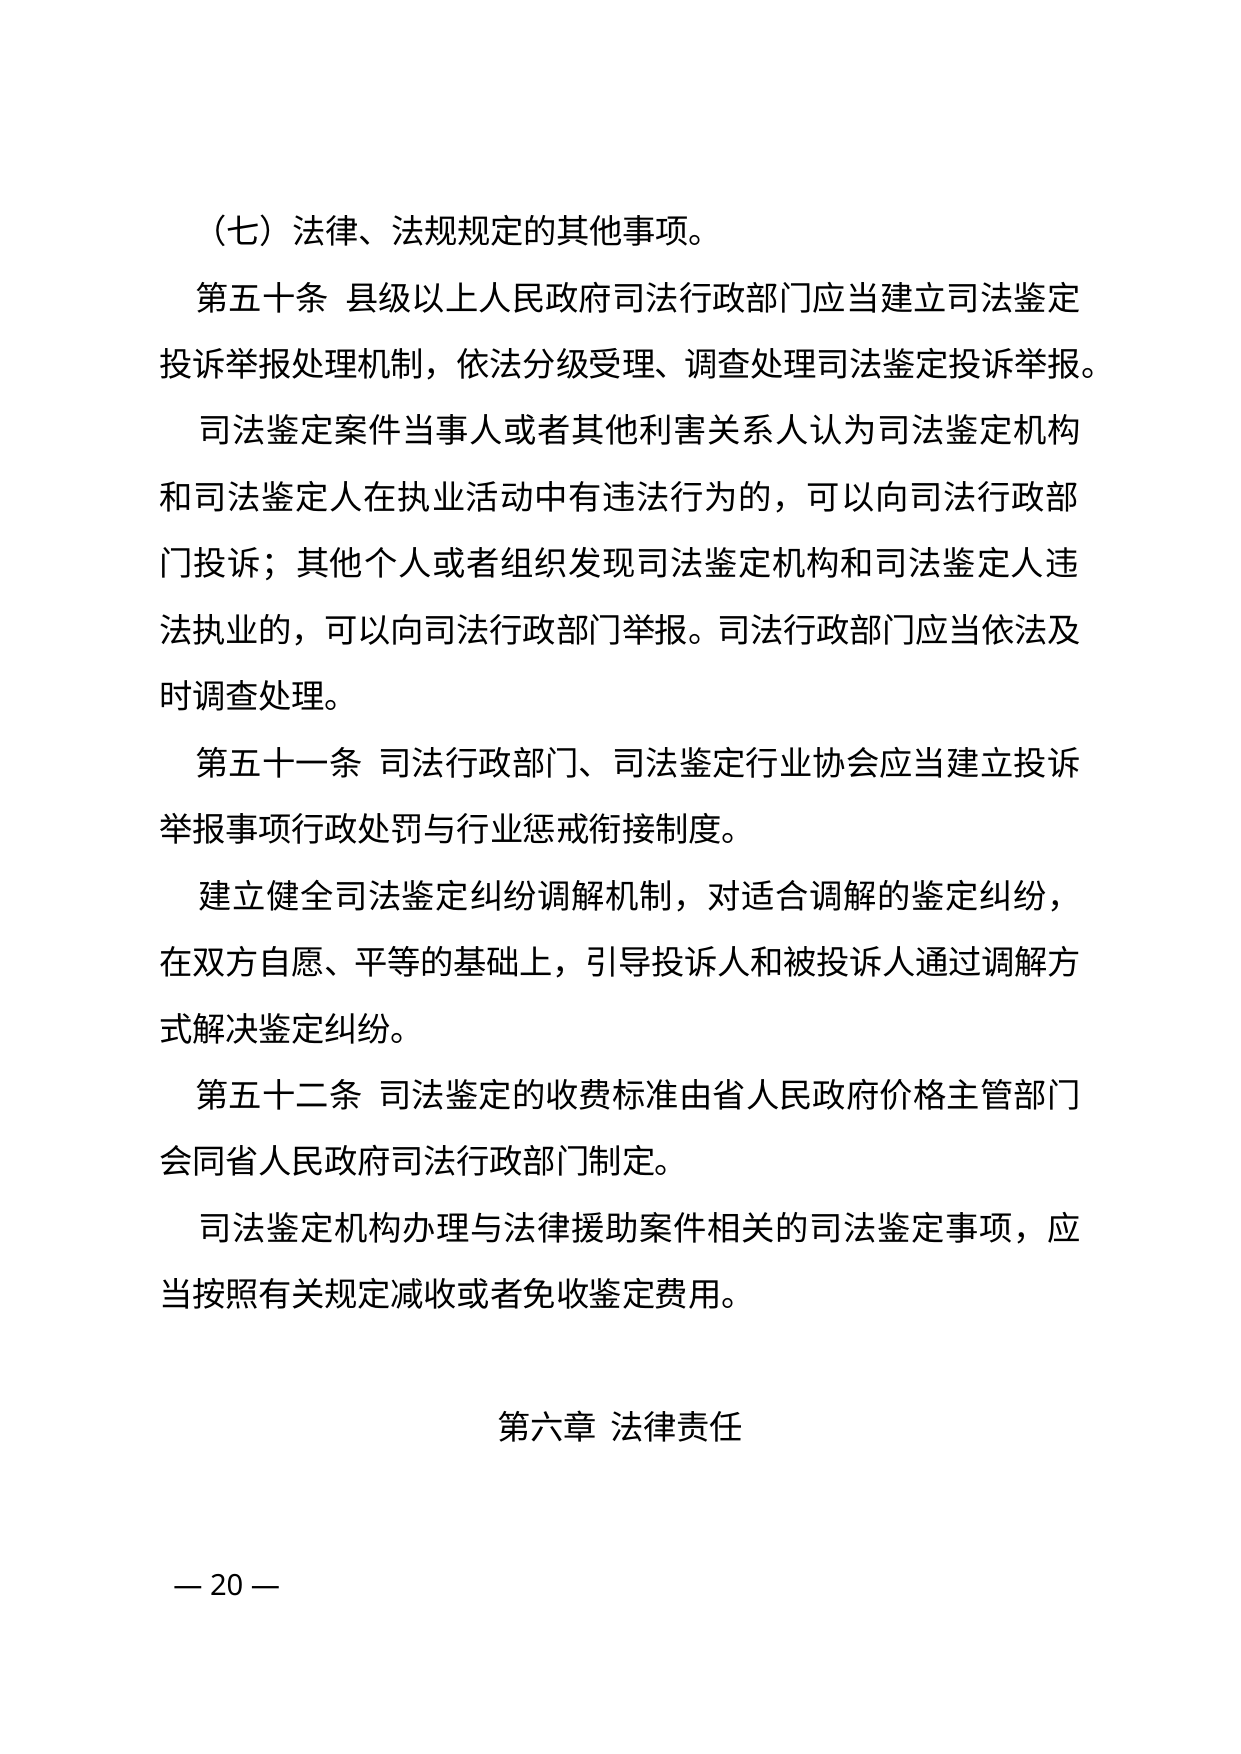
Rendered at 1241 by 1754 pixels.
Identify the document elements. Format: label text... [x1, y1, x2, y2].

text 第五十一条 司法行政部门、司法鉴定行业协会应当建立投诉举报事项行政处罚与行业惩戒衔接制度。 [159, 1060, 1081, 1193]
text 司法鉴定案件当事人或者其他利害关系人认为司法鉴定机构和司法鉴定人在执业活动中有违法行为的，可以向司法行政部门投诉；其他个人或者组织发现司法鉴定机构和司法鉴定人违法执业的，可以向司法行政部门举报。司法行政部门应当依法及时调查处理。 [159, 727, 1081, 1060]
text 建立健全司法鉴定纠纷调解机制，对适合调解的鉴定纠纷，在双方自愿、平等的基础上，引导投诉人和被投诉人通过调解方式解决鉴定纠纷。 [159, 1193, 1081, 1392]
text （五）制定和执行管理制度情况； [159, 329, 1081, 395]
text （四）业务开展和鉴定质量情况； [159, 262, 1081, 329]
text （六）执行司法鉴定收费管理规定情况； [159, 395, 1081, 462]
text （七）法律、法规规定的其他事项。 [159, 462, 1081, 528]
text 第五十条 县级以上人民政府司法行政部门应当建立司法鉴定投诉举报处理机制，依法分级受理、调查处理司法鉴定投诉举报。 [159, 528, 1081, 727]
text 第五十二条 司法鉴定的收费标准由省人民政府价格主管部门会同省人民政府司法行政部门制定。 [159, 1392, 1081, 1525]
text （三）遵守职业道德和执业纪律情况； [159, 196, 1081, 262]
